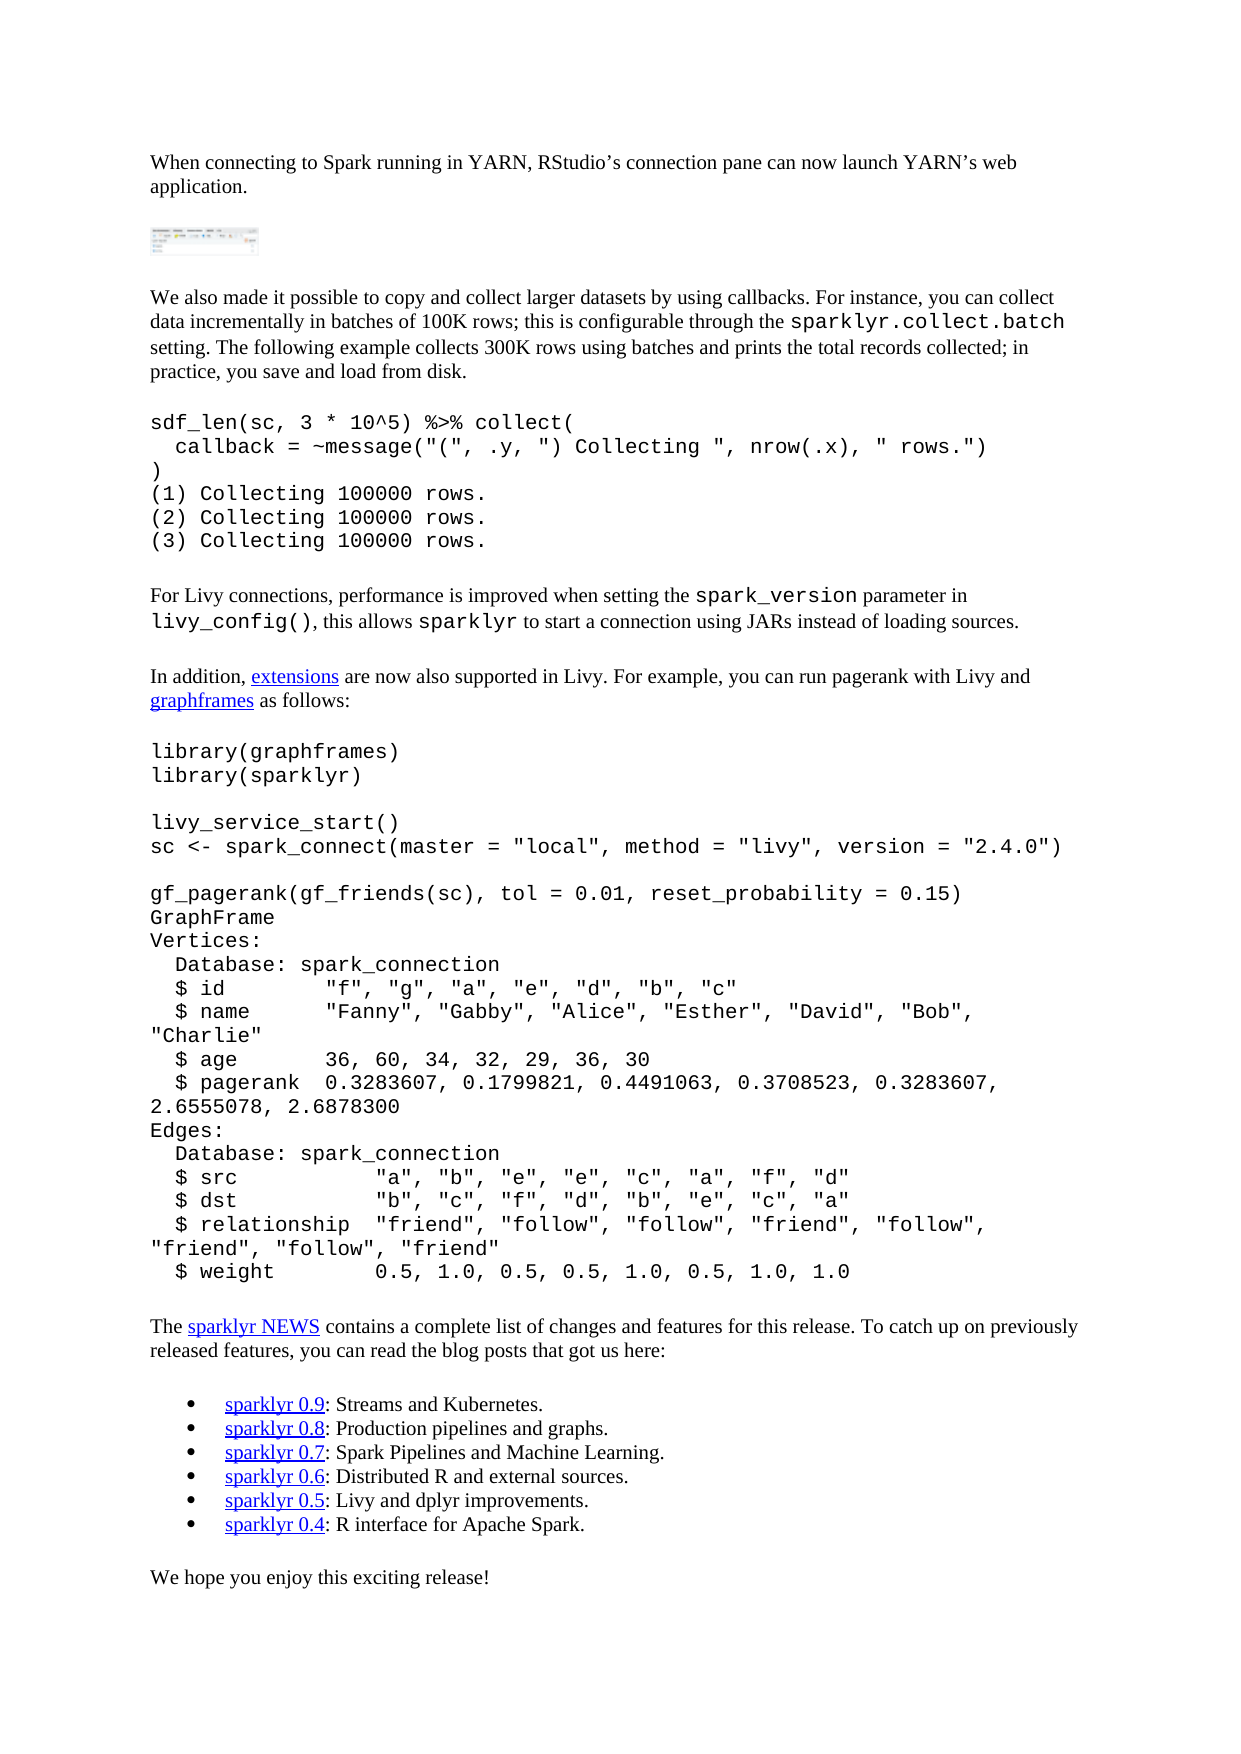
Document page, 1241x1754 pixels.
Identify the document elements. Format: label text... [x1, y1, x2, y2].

list sparklyr 0.5: Livy and dplyr improvements. [187, 1488, 1090, 1512]
text library(sparklyr) [150, 765, 1090, 788]
text In addition, extensions are now also supported in Livy. For example, you can run pagerank with Livy and graphframes as follows: [150, 664, 1090, 712]
text We also made it possible to copy and collect larger datasets by using callbacks. For instance, you can collect data incrementally in batches of 100K rows; this is configurable through the sparklyr.collect.batch setting. The following example collects 300K rows using batches and prints the total records collected; in practice, you save and load from disk. [150, 285, 1090, 383]
text gf_pagerank(gf_friends(sc), tol = 0.01, reset_probability = 0.15) [150, 883, 1090, 907]
text $ src "a", "b", "e", "e", "c", "a", "f", "d" [150, 1167, 1090, 1191]
list sparklyr 0.6: Distributed R and external sources. [187, 1464, 1090, 1488]
text We hope you enjoy this exciting release! [150, 1565, 1090, 1589]
text livy_service_start() [150, 812, 1090, 836]
text callback = ~message("(", .y, ") Collecting ", nrow(.x), " rows.") [150, 436, 1090, 459]
text $ dst "b", "c", "f", "d", "b", "e", "c", "a" [150, 1191, 1090, 1214]
text $ relationship "friend", "follow", "follow", "friend", "follow", "friend", "follow", "friend" [150, 1214, 1090, 1261]
text $ pagerank 0.3283607, 0.1799821, 0.4491063, 0.3708523, 0.3283607, 2.6555078, 2.6878300 [150, 1072, 1090, 1119]
text $ age 36, 60, 34, 32, 29, 36, 30 [150, 1049, 1090, 1072]
text Vertices: [150, 930, 1090, 954]
text sdf_len(sc, 3 * 10^5) %>% collect( [150, 412, 1090, 436]
picture [150, 227, 259, 256]
text ) [150, 459, 1090, 483]
text (1) Collecting 100000 rows. [150, 483, 1090, 507]
text (2) Collecting 100000 rows. [150, 507, 1090, 531]
list sparklyr 0.8: Production pipelines and graphs. [187, 1416, 1090, 1440]
text Edges: [150, 1119, 1090, 1143]
text $ name "Fanny", "Gabby", "Alice", "Esther", "David", "Bob", "Charlie" [150, 1001, 1090, 1049]
text For Livy connections, performance is improved when setting the spark_version parameter in livy_config(), this allows sparklyr to start a connection using JARs instead of loading sources. [150, 583, 1090, 635]
text $ weight 0.5, 1.0, 0.5, 0.5, 1.0, 0.5, 1.0, 1.0 [150, 1261, 1090, 1285]
text (3) Collecting 100000 rows. [150, 531, 1090, 554]
text Database: spark_connection [150, 954, 1090, 978]
text The sparklyr NEWS contains a complete list of changes and features for this release. To catch up on previously released features, you can read the blog posts that got us here: [150, 1314, 1090, 1362]
list sparklyr 0.9: Streams and Kubernetes. [187, 1392, 1090, 1416]
text sc <- spark_connect(master = "local", method = "livy", version = "2.4.0") [150, 836, 1090, 859]
list sparklyr 0.7: Spark Pipelines and Machine Learning. [187, 1440, 1090, 1464]
text When connecting to Spark running in YARN, RStudio’s connection pane can now launch YARN’s web application. [150, 150, 1090, 198]
text $ id "f", "g", "a", "e", "d", "b", "c" [150, 978, 1090, 1001]
text Database: spark_connection [150, 1143, 1090, 1167]
text library(graphframes) [150, 741, 1090, 765]
text GraphFrame [150, 907, 1090, 930]
list sparklyr 0.4: R interface for Apache Spark. [187, 1512, 1090, 1536]
